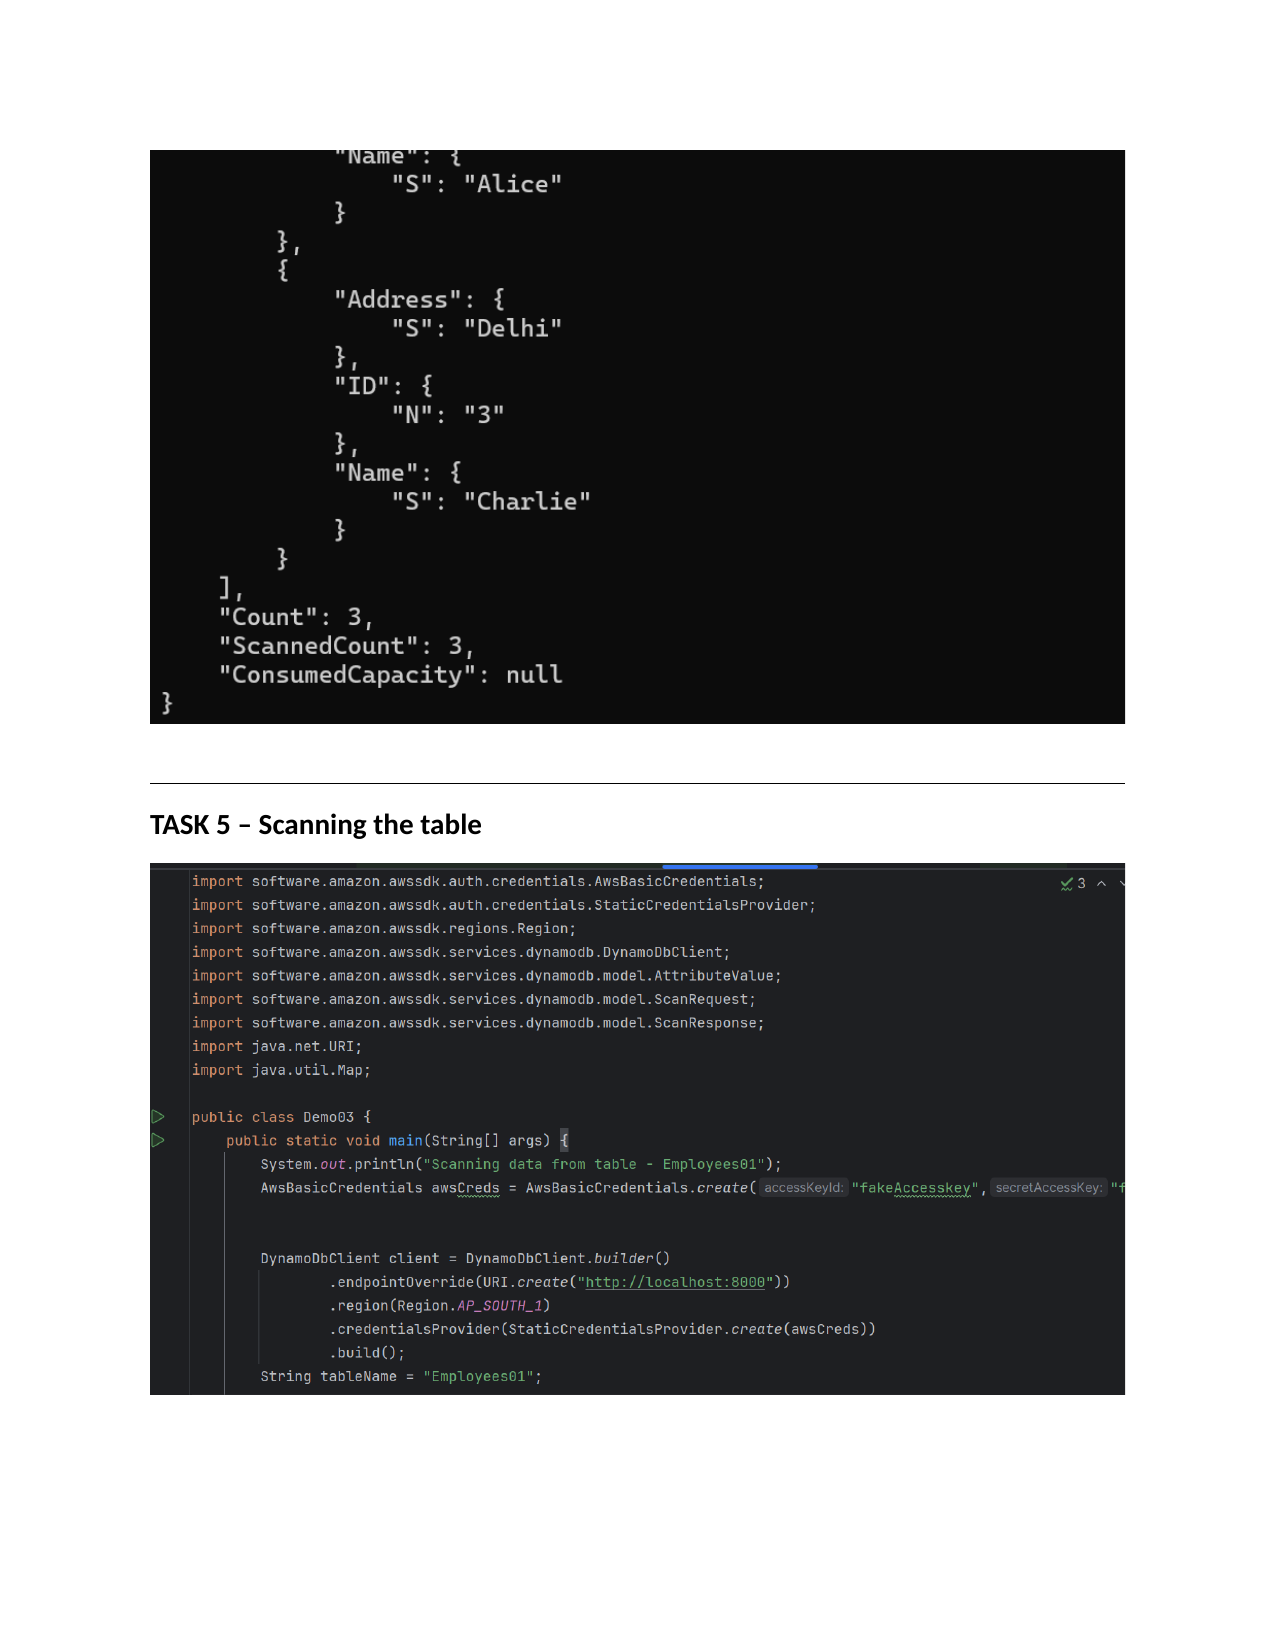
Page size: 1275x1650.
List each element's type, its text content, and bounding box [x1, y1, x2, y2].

picture [150, 150, 1125, 724]
text TASK 5 – Scanning the table [150, 806, 1125, 842]
picture [150, 863, 1125, 1395]
